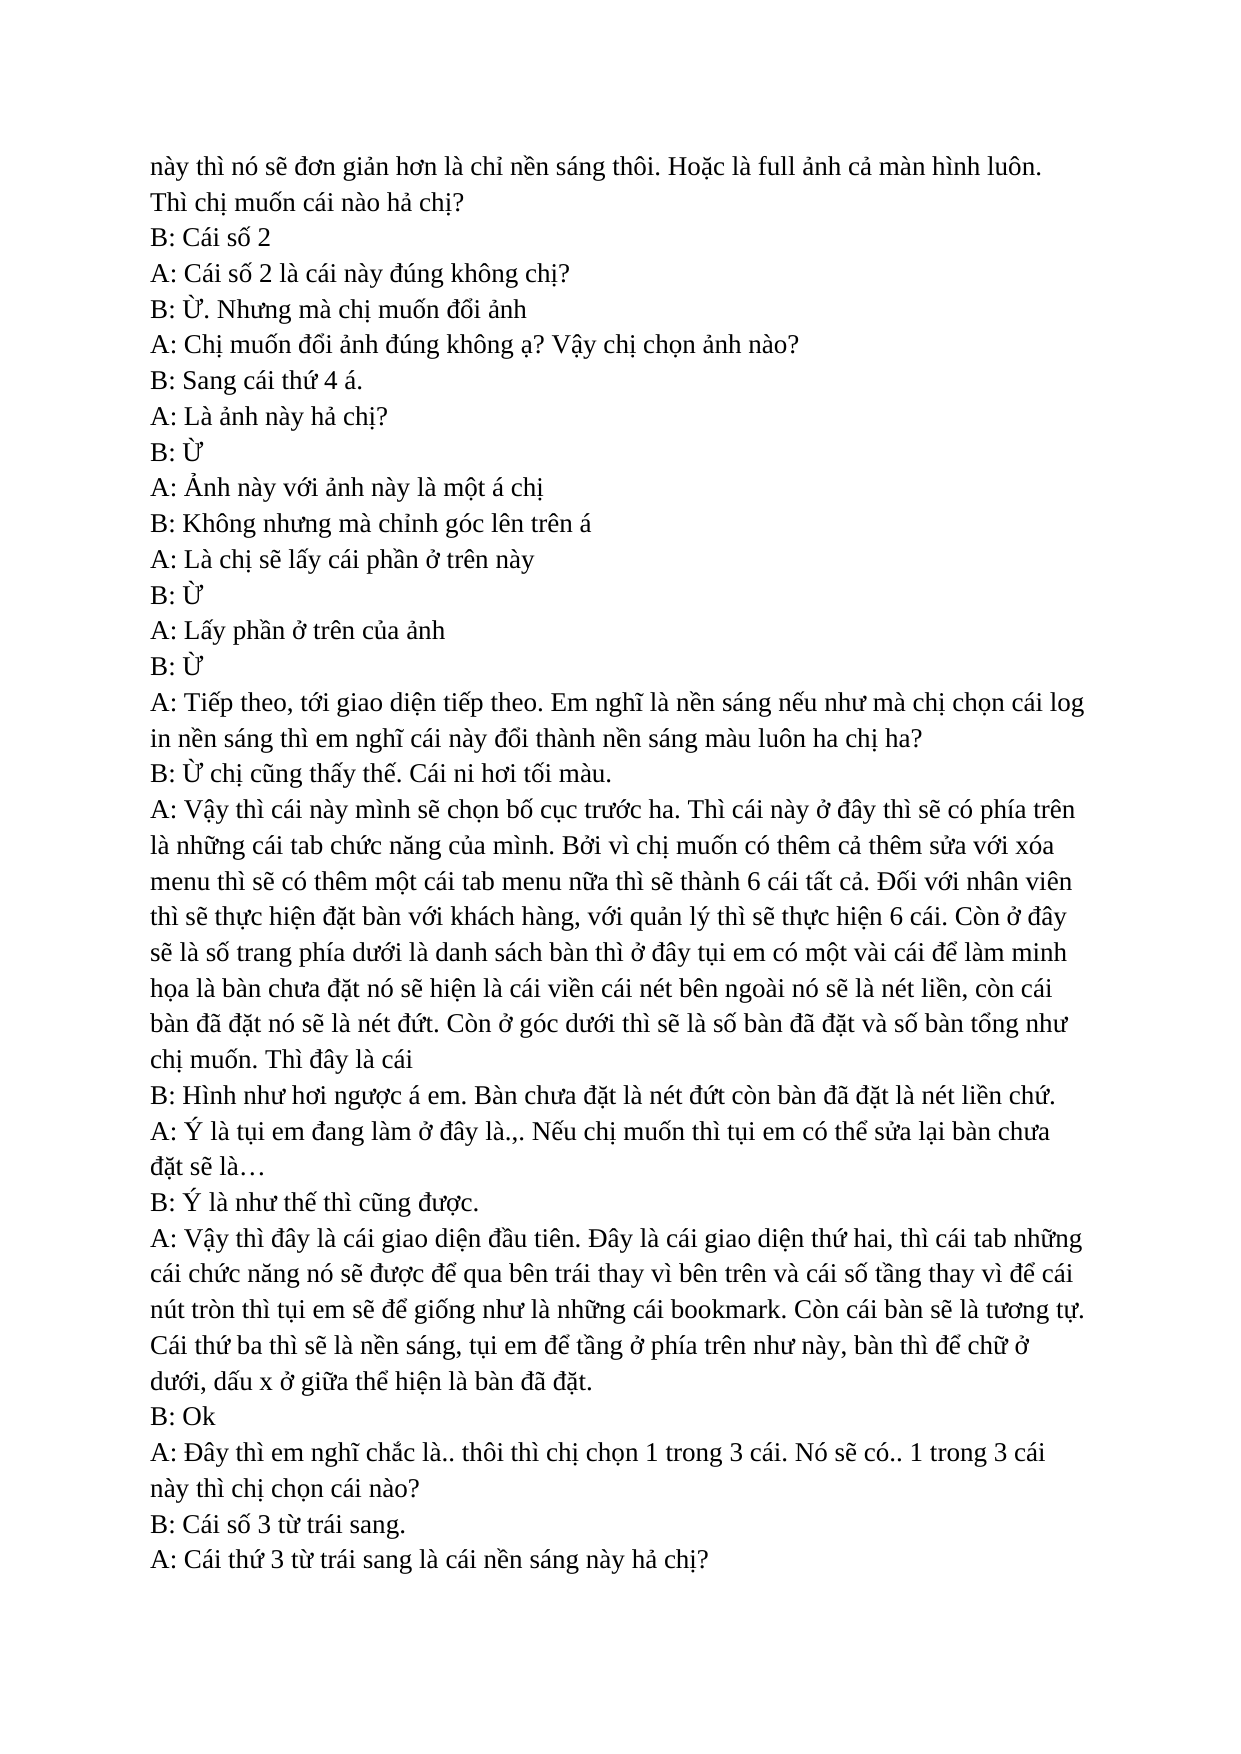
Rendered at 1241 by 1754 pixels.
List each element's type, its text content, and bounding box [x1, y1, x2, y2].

text A: Vậy thì cái này mình sẽ chọn bố cục trước ha. Thì cái này ở đây thì sẽ có phía trên là những cái tab chức năng của mình. Bởi vì chị muốn có thêm cả thêm sửa với xóa menu thì sẽ có thêm một cái tab menu nữa thì sẽ thành 6 cái tất cả. Đối với nhân viên thì sẽ thực hiện đặt bàn với khách hàng, với quản lý thì sẽ thực hiện 6 cái. Còn ở đây sẽ là số trang phía dưới là danh sách bàn thì ở đây tụi em có một vài cái để làm minh họa là bàn chưa đặt nó sẽ hiện là cái viền cái nét bên ngoài nó sẽ là nét liền, còn cái bàn đã đặt nó sẽ là nét đứt. Còn ở góc dưới thì sẽ là số bàn đã đặt và số bàn tổng như chị muốn. Thì đây là cái [150, 793, 1090, 1074]
text B: Ừ [150, 650, 1090, 681]
text B: Ừ. Nhưng mà chị muốn đổi ảnh [150, 293, 1090, 324]
text A: Ý là tụi em đang làm ở đây là.,. Nếu chị muốn thì tụi em có thể sửa lại bàn chưa đặt sẽ là… [150, 1115, 1090, 1182]
text A: Vậy thì đây là cái giao diện đầu tiên. Đây là cái giao diện thứ hai, thì cái tab những cái chức năng nó sẽ được để qua bên trái thay vì bên trên và cái số tầng thay vì để cái nút tròn thì tụi em sẽ để giống như là những cái bookmark. Còn cái bàn sẽ là tương tự. Cái thứ ba thì sẽ là nền sáng, tụi em để tầng ở phía trên như này, bàn thì để chữ ở dưới, dấu x ở giữa thể hiện là bàn đã đặt. [150, 1222, 1090, 1396]
text A: Là chị sẽ lấy cái phần ở trên này [150, 543, 1090, 574]
text B: Không nhưng mà chỉnh góc lên trên á [150, 507, 1090, 538]
text A: Là ảnh này hả chị? [150, 400, 1090, 431]
text A: Lấy phần ở trên của ảnh [150, 614, 1090, 646]
text A: Chị muốn đổi ảnh đúng không ạ? Vậy chị chọn ảnh nào? [150, 329, 1090, 360]
text A: Đây thì em nghĩ chắc là.. thôi thì chị chọn 1 trong 3 cái. Nó sẽ có.. 1 trong 3 cái này thì chị chọn cái nào? [150, 1436, 1090, 1503]
text B: Hình như hơi ngược á em. Bàn chưa đặt là nét đứt còn bàn đã đặt là nét liền chứ. [150, 1079, 1090, 1110]
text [150, 150, 1090, 217]
text B: Sang cái thứ 4 á. [150, 364, 1090, 396]
text B: Ừ [150, 436, 1090, 467]
text B: Cái số 3 từ trái sang. [150, 1508, 1090, 1539]
text B: Ok [150, 1401, 1090, 1432]
text A: Cái thứ 3 từ trái sang là cái nền sáng này hả chị? [150, 1543, 1090, 1574]
text A: Ảnh này với ảnh này là một á chị [150, 472, 1090, 503]
text B: Ừ chị cũng thấy thế. Cái ni hơi tối màu. [150, 757, 1090, 788]
text A: Tiếp theo, tới giao diện tiếp theo. Em nghĩ là nền sáng nếu như mà chị chọn cái log in nền sáng thì em nghĩ cái này đổi thành nền sáng màu luôn ha chị ha? [150, 686, 1090, 753]
text B: Ừ [150, 579, 1090, 610]
text B: Cái số 2 [150, 221, 1090, 253]
text A: Cái số 2 là cái này đúng không chị? [150, 257, 1090, 288]
text B: Ý là như thế thì cũng được. [150, 1186, 1090, 1217]
